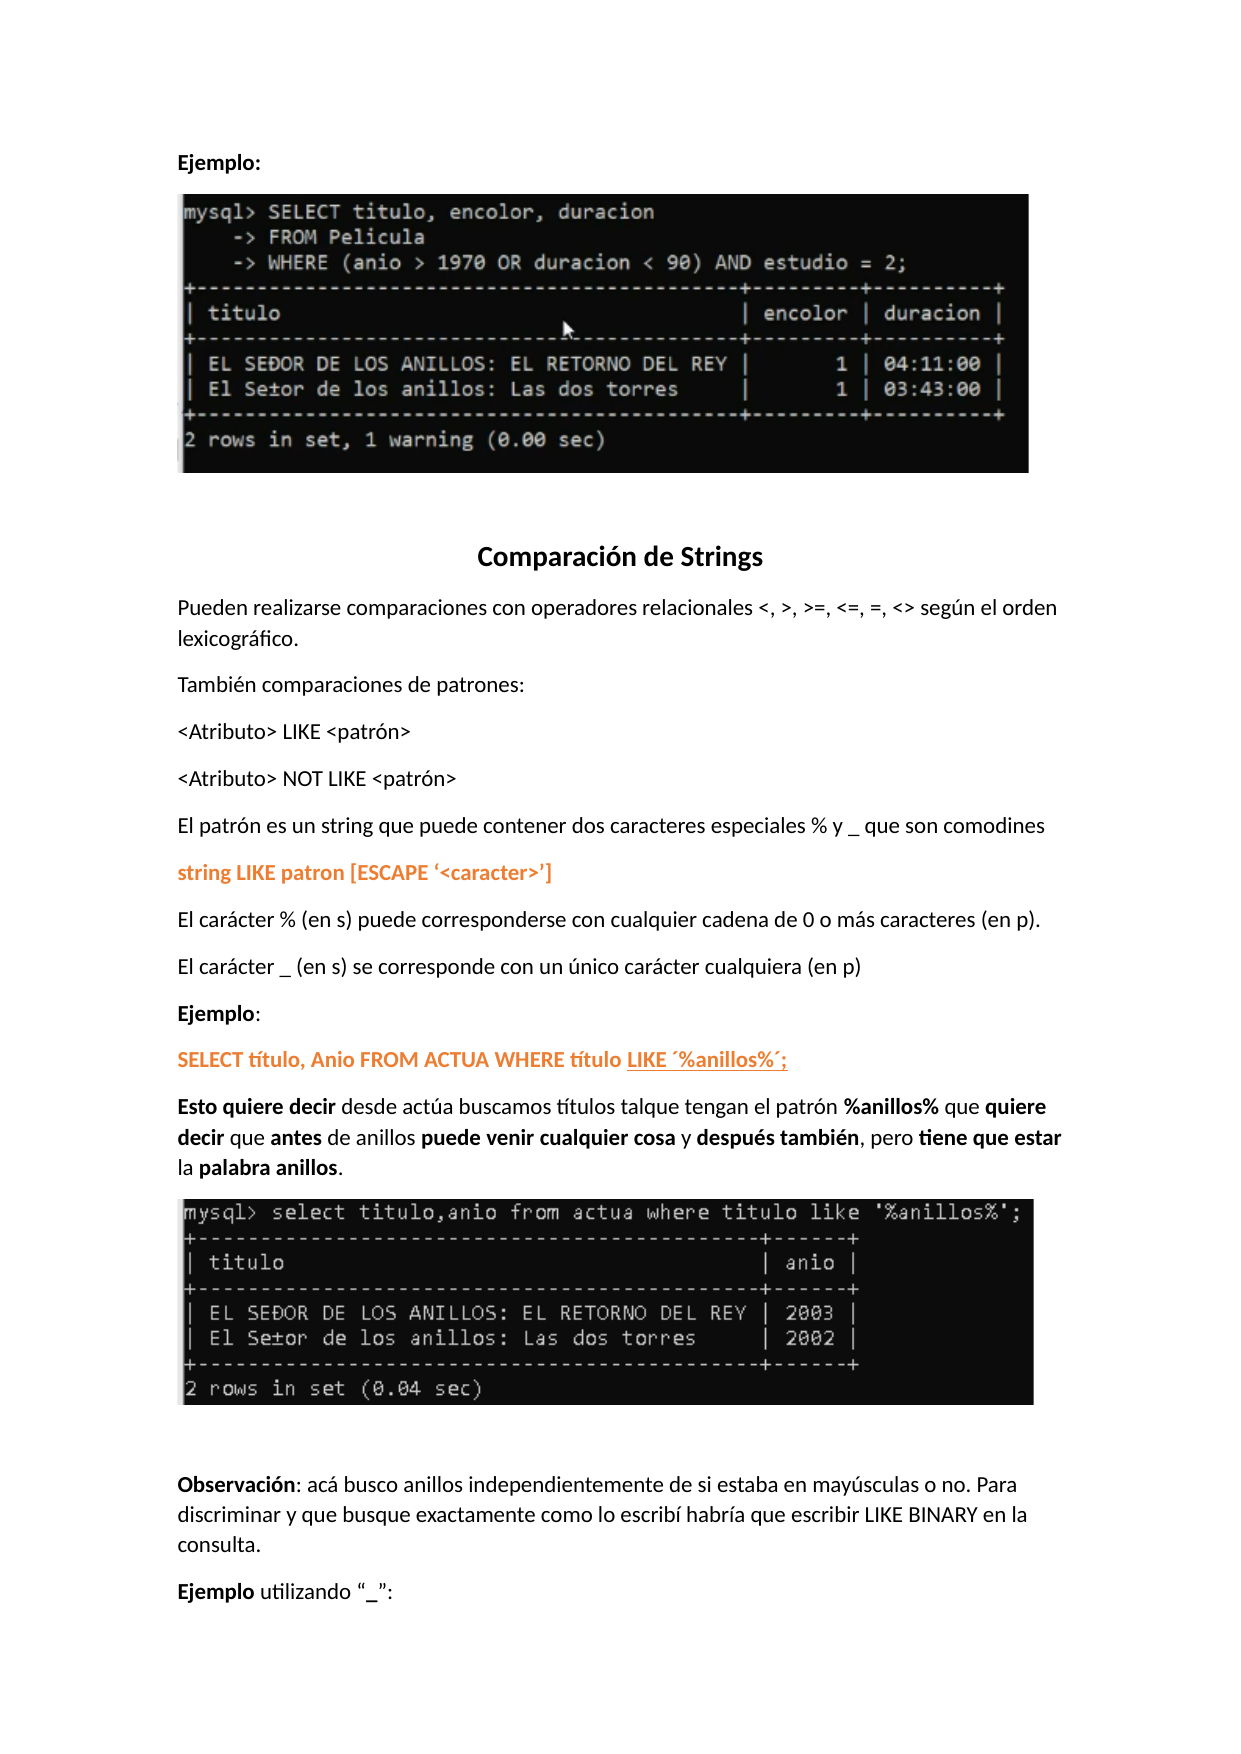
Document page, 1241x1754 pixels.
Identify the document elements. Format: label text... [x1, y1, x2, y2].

text Observación: acá busco anillos independientemente de si estaba en mayúsculas o no. Para discriminar y que busque exactamente como lo escribí habría que escribir LIKE BINARY en la consulta. [177, 1470, 1063, 1559]
text SELECT título, Anio FROM ACTUA WHERE título LIKE ´%anillos%´; [177, 1046, 1063, 1073]
text Pueden realizarse comparaciones con operadores relacionales <, >, >=, <=, =, <> según el orden lexicográfico. [177, 593, 1063, 652]
text Ejemplo: [177, 148, 1063, 176]
picture [177, 194, 1029, 473]
text El carácter _ (en s) se corresponde con un único carácter cualquiera (en p) [177, 952, 1063, 980]
text El patrón es un string que puede contener dos caracteres especiales % y _ que son comodines [177, 811, 1063, 839]
text string LIKE patron [ESCAPE ‘<caracter>’] [177, 858, 1063, 886]
text Comparación de Strings [177, 538, 1063, 574]
text Ejemplo: [177, 999, 1063, 1027]
text <Atributo> LIKE <patrón> [177, 717, 1063, 745]
text También comparaciones de patrones: [177, 671, 1063, 698]
text El carácter % (en s) puede corresponderse con cualquier cadena de 0 o más caracteres (en p). [177, 905, 1063, 933]
text Ejemplo utilizando “_”: [177, 1577, 1063, 1606]
picture [177, 1199, 1034, 1405]
text <Atributo> NOT LIKE <patrón> [177, 764, 1063, 792]
text Esto quiere decir desde actúa buscamos títulos talque tengan el patrón %anillos% que quiere decir que antes de anillos puede venir cualquier cosa y después también, pero tiene que estar la palabra anillos. [177, 1092, 1063, 1181]
